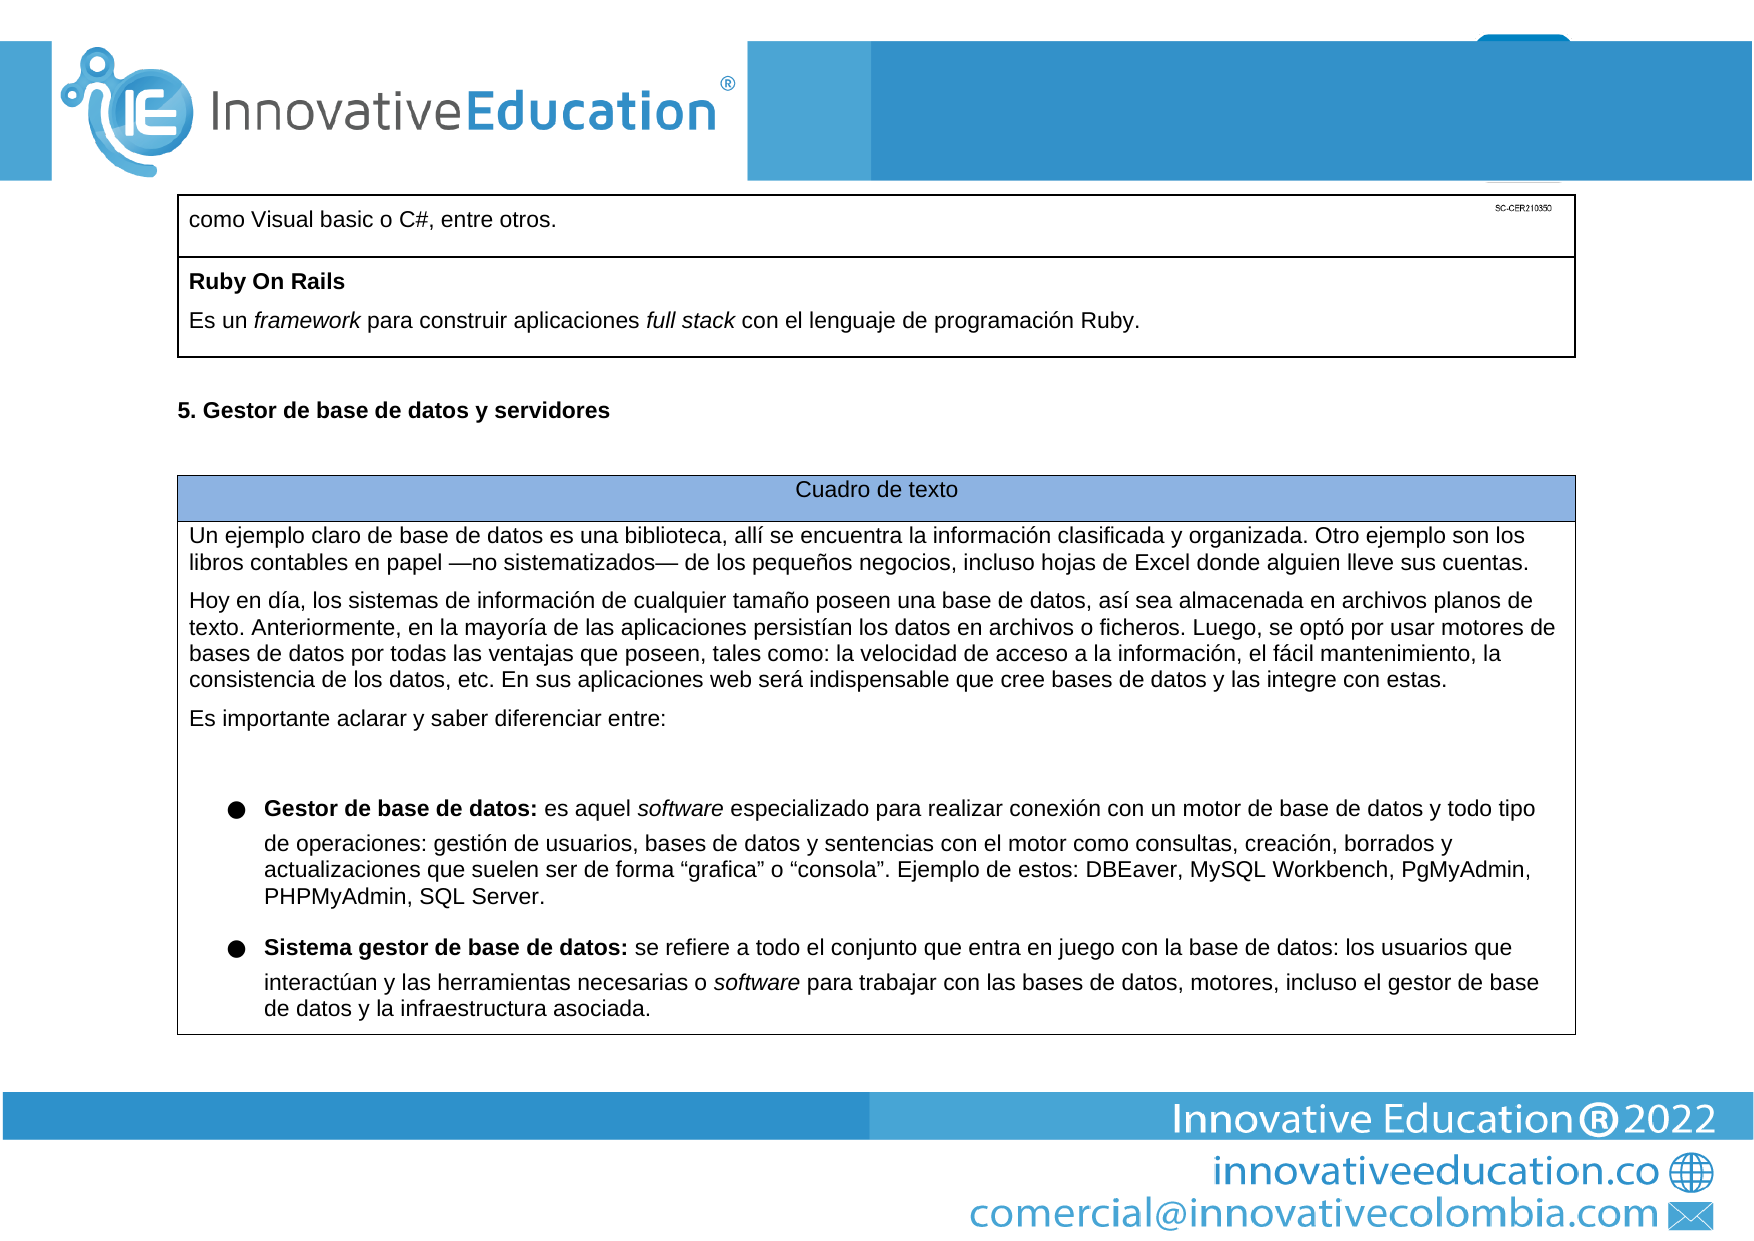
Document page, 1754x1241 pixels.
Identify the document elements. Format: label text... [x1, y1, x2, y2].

table_header Cuadro de texto [178, 476, 1575, 521]
table_cell Ruby On Rails Es un framework para construir aplicaciones full stack con el lenguaje de programación Ruby. [179, 258, 1574, 356]
picture [0, 28, 1752, 194]
picture [2, 1091, 1754, 1237]
text 5. Gestor de base de datos y servidores [177, 397, 1577, 423]
